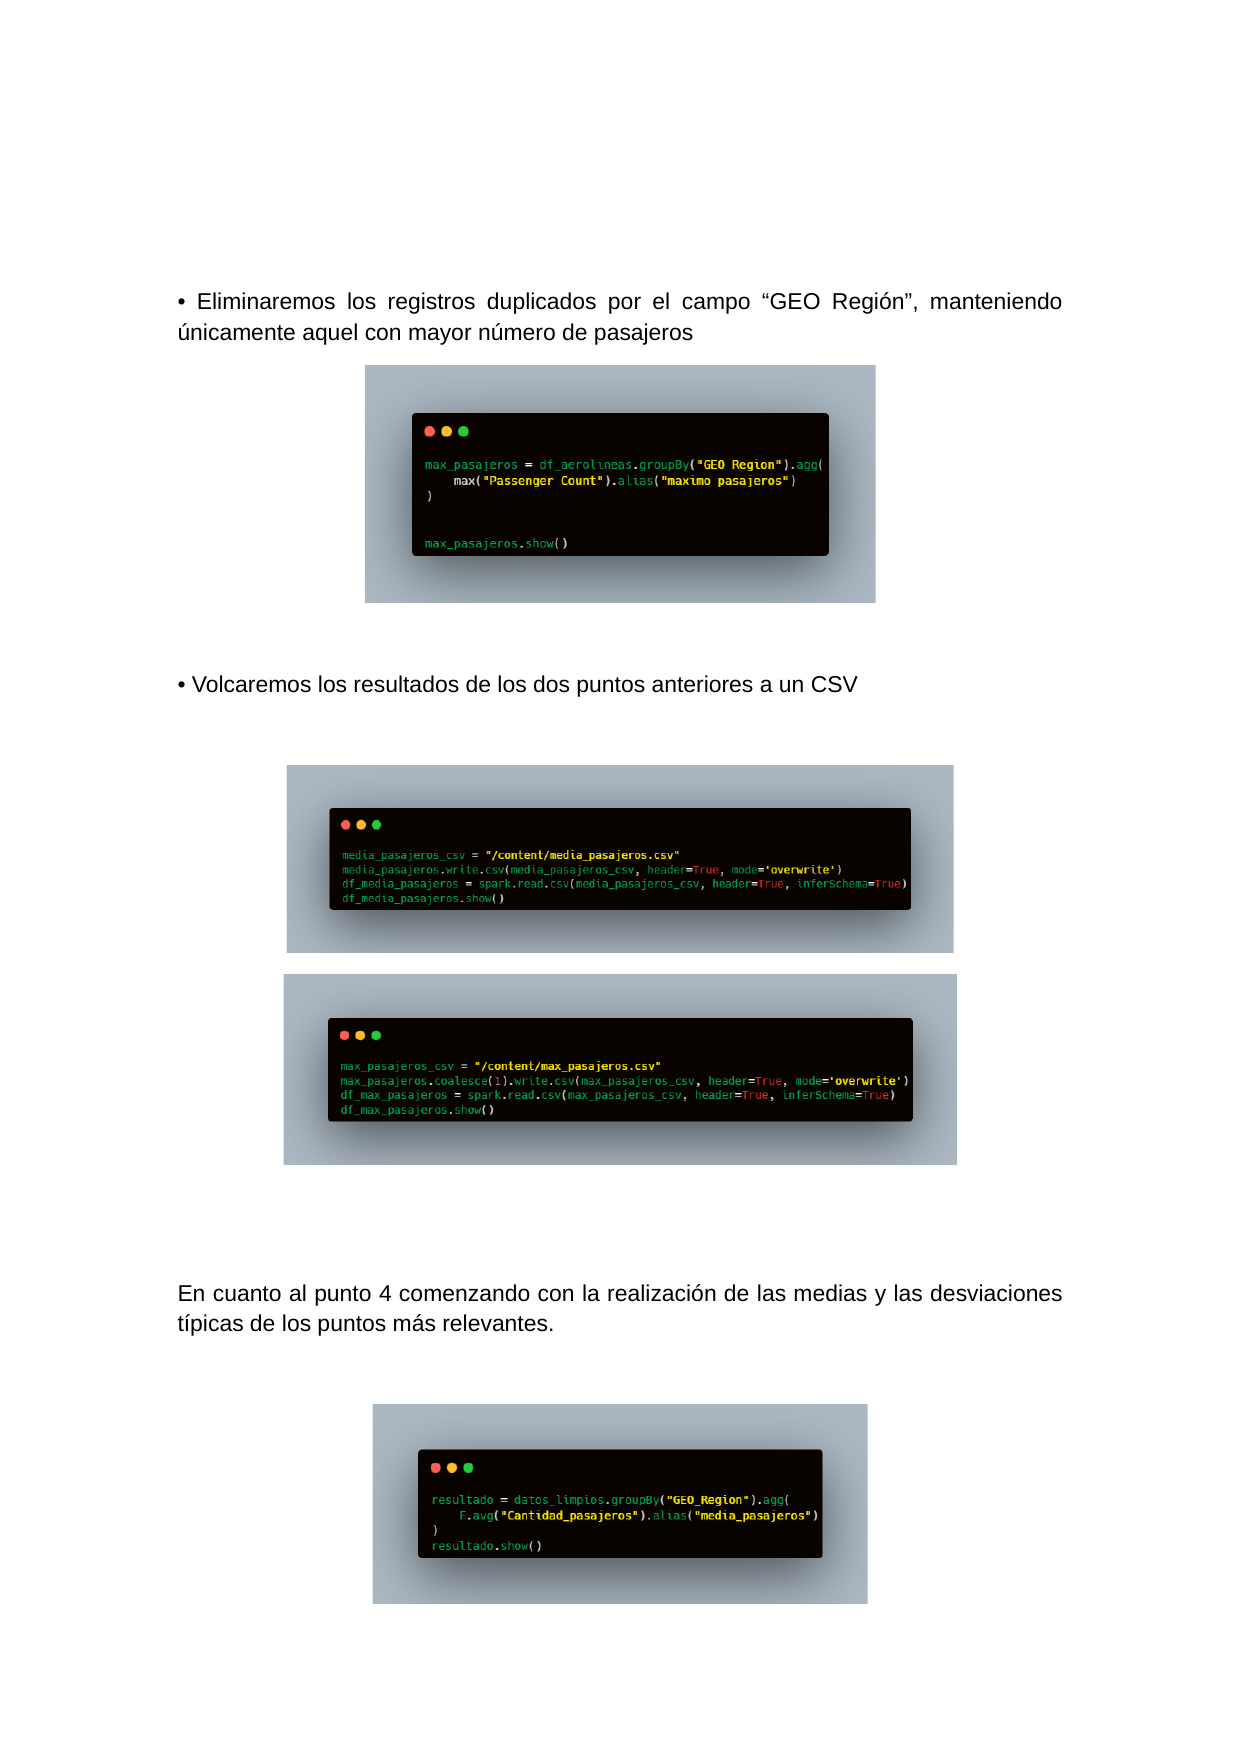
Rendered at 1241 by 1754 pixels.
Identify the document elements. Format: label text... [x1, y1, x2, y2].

text • Volcaremos los resultados de los dos puntos anteriores a un CSV [177, 671, 1063, 698]
picture [286, 765, 954, 953]
picture [283, 974, 957, 1165]
text En cuanto al punto 4 comenzando con la realización de las medias y las desviaciones típicas de los puntos más relevantes. [177, 1280, 1063, 1337]
picture [372, 1404, 868, 1604]
text • Eliminaremos los registros duplicados por el campo “GEO Región”, manteniendo únicamente aquel con mayor número de pasajeros [177, 288, 1063, 345]
picture [364, 365, 876, 603]
